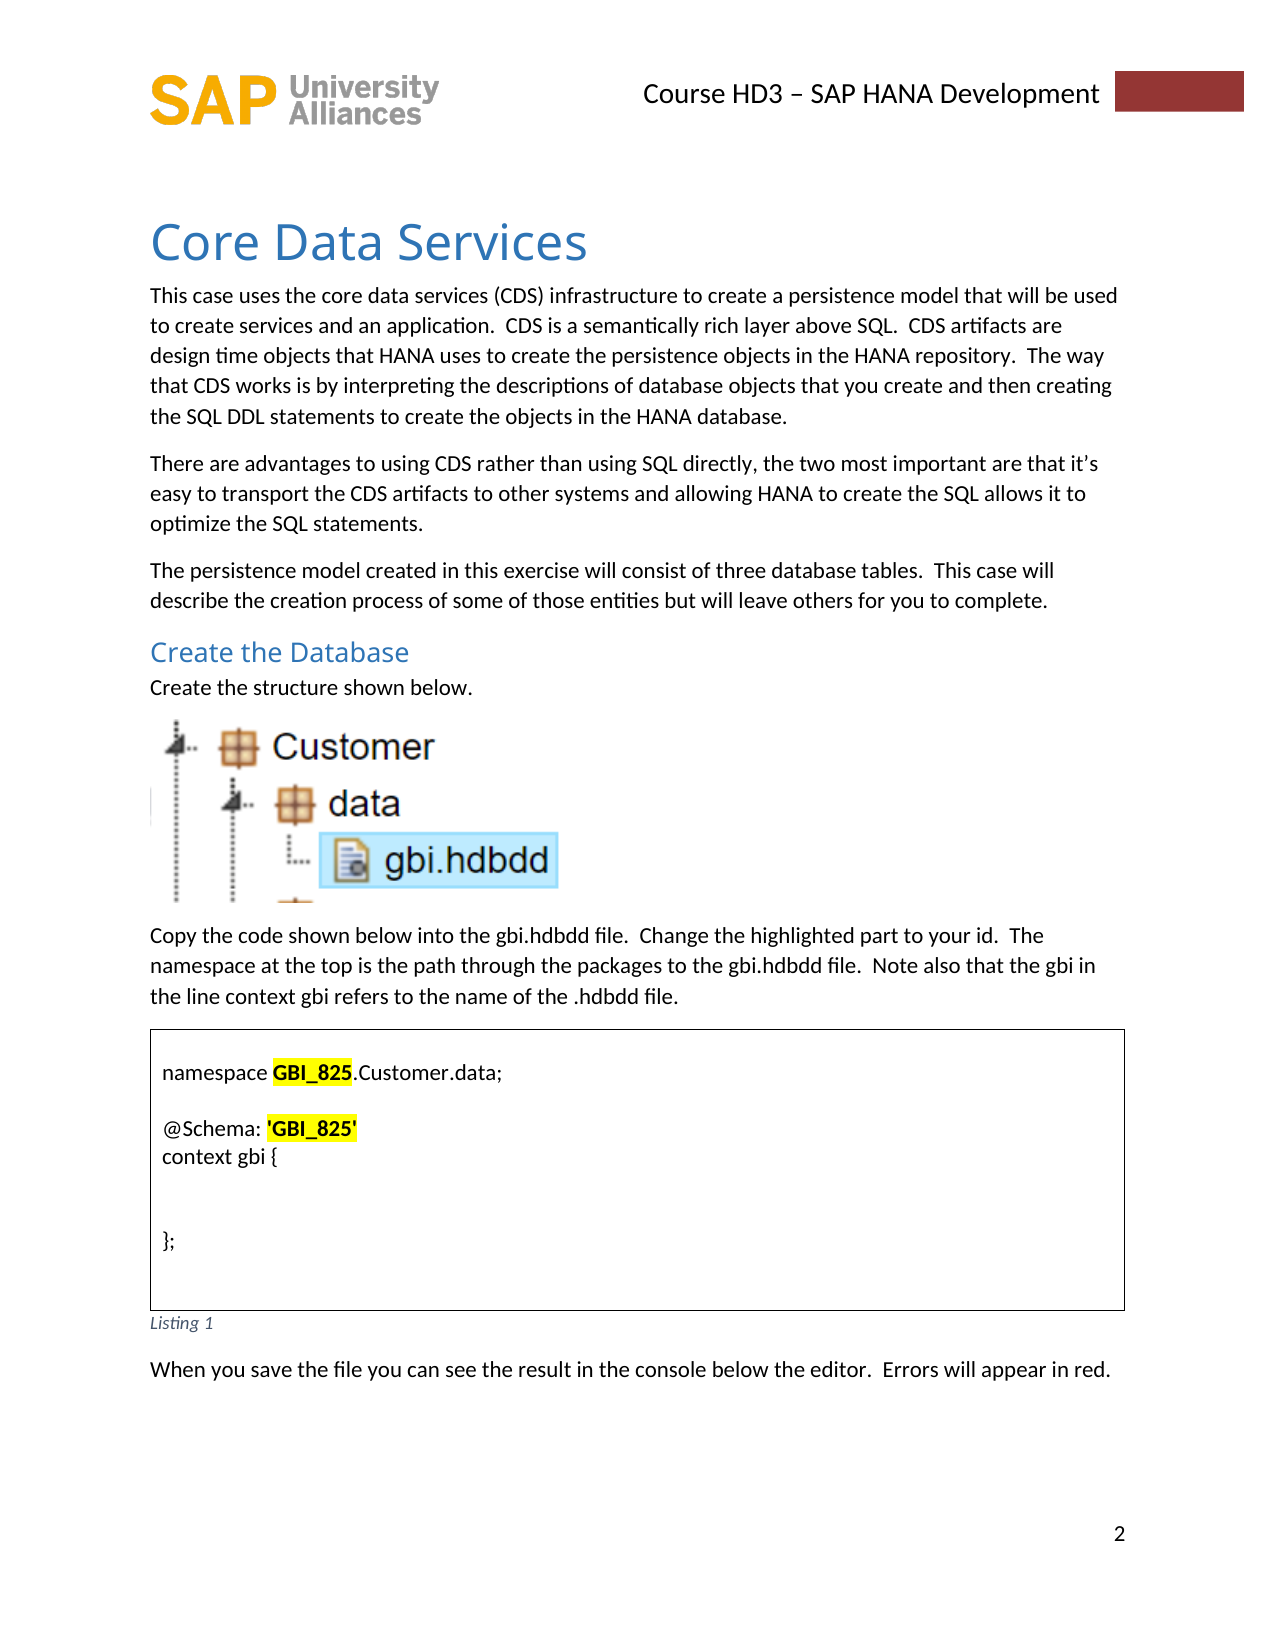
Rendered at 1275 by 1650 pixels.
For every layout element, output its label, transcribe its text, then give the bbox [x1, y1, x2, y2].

subtitle Create the Database [150, 633, 1125, 670]
text Create the structure shown below. [150, 673, 1125, 701]
subtitle Core Data Services [150, 207, 1125, 276]
text When you save the file you can see the result in the console below the editor. Errors will appear in red. [150, 1355, 1125, 1383]
table_header namespace GBI_825.Customer.data; @Schema: 'GBI_825' context gbi { }; [151, 1030, 1124, 1310]
picture [150, 75, 440, 125]
text This case uses the core data services (CDS) infrastructure to create a persistence model that will be used to create services and an application. CDS is a semantically rich layer above SQL. CDS artifacts are design time objects that HANA uses to create the persistence objects in the HANA repository. The way that CDS works is by interpreting the descriptions of database objects that you create and then creating the SQL DDL statements to create the objects in the HANA database. [150, 281, 1125, 430]
text The persistence model created in this exercise will consist of three database tables. This case will describe the creation process of some of those entities but will leave others for you to complete. [150, 556, 1125, 614]
picture [150, 719, 589, 903]
text There are advantages to using CDS rather than using SQL directly, the two most important are that it’s easy to transport the CDS artifacts to other systems and allowing HANA to create the SQL allows it to optimize the SQL statements. [150, 449, 1125, 537]
text Copy the code shown below into the gbi.hdbdd file. Change the highlighted part to your id. The namespace at the top is the path through the packages to the gbi.hdbdd file. Note also that the gbi in the line context gbi refers to the name of the .hdbdd file. [150, 921, 1125, 1010]
text Listing 1 [150, 1311, 1125, 1334]
